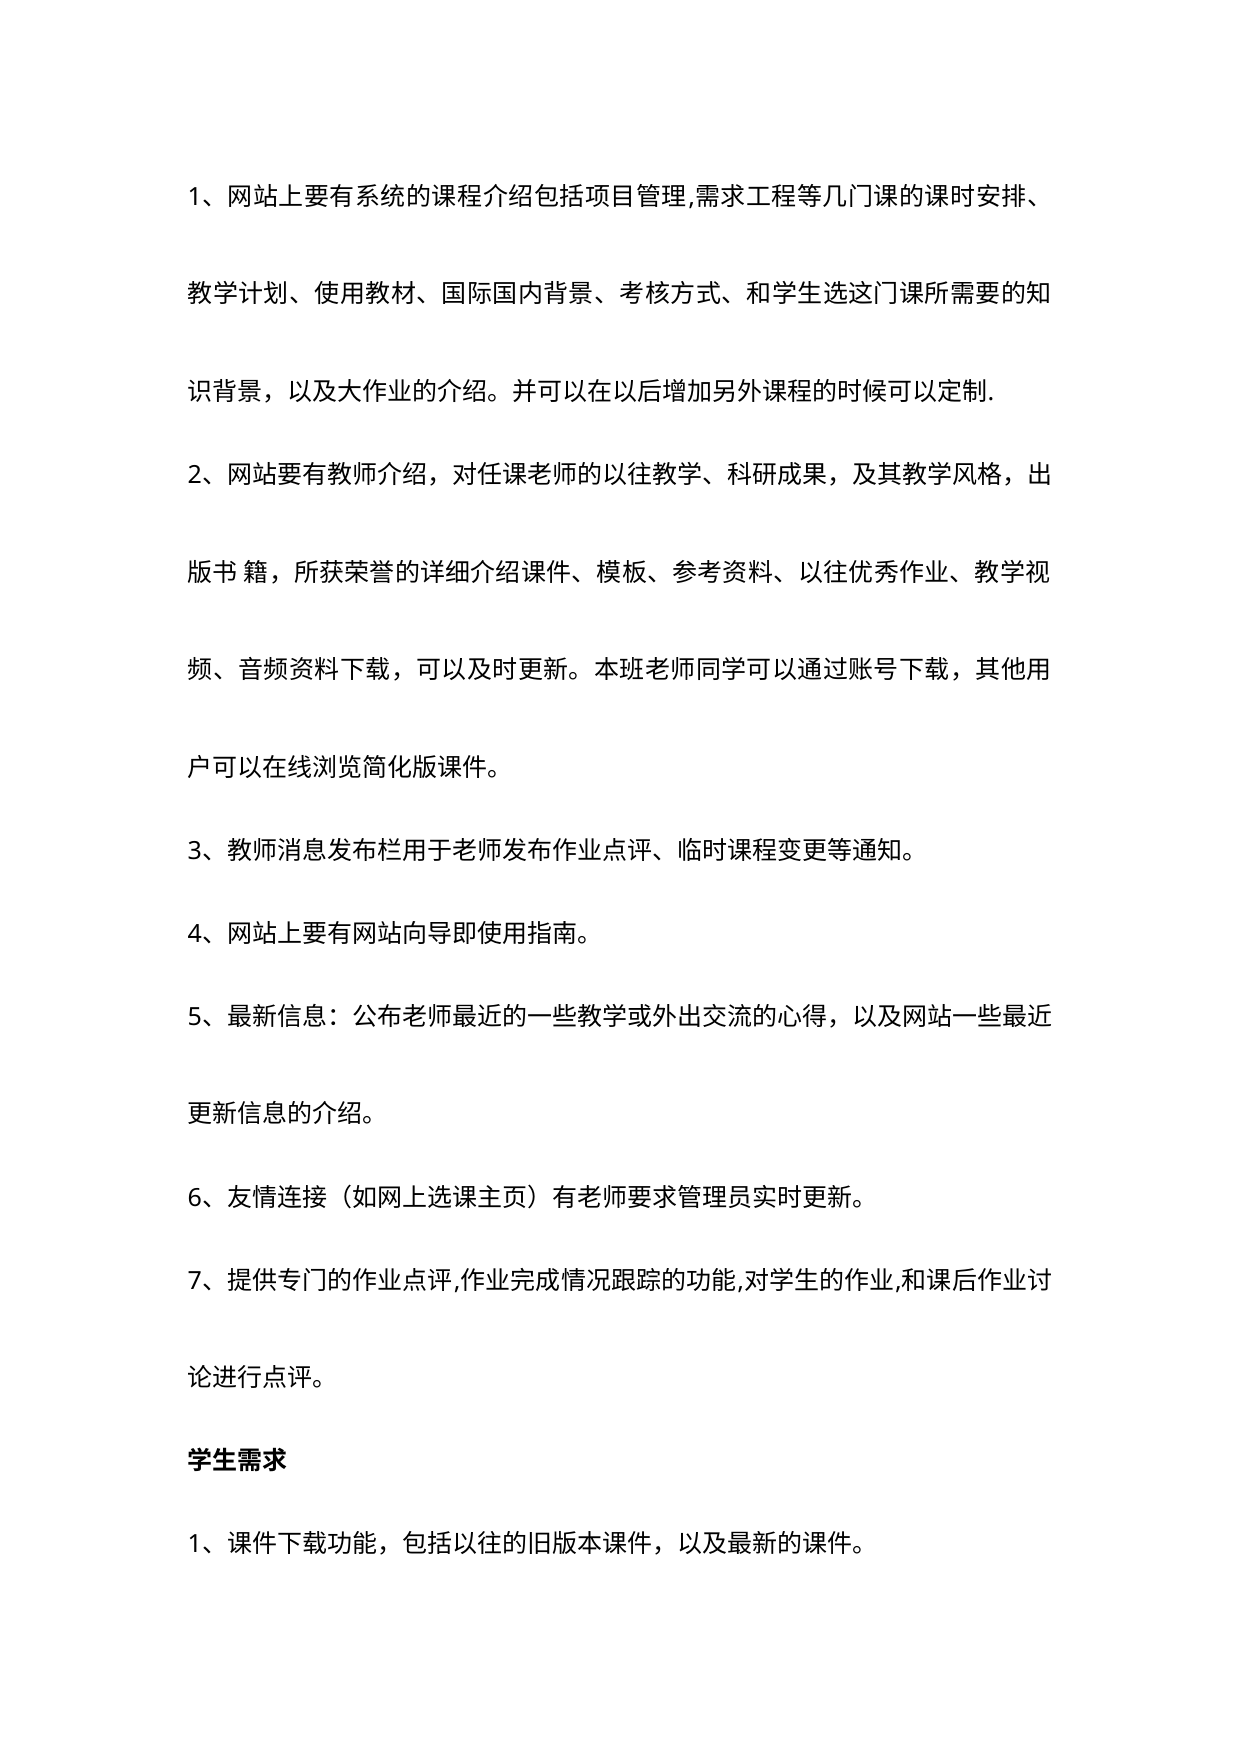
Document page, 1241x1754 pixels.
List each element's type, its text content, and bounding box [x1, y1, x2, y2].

text 3、教师消息发布栏用于老师发布作业点评、临时课程变更等通知。 [187, 816, 1053, 881]
text 学生需求 [187, 1426, 1053, 1491]
text 5、最新信息：公布老师最近的一些教学或外出交流的心得，以及网站一些最近更新信息的介绍。 [187, 982, 1053, 1144]
text 1、网站上要有系统的课程介绍包括项目管理,需求工程等几门课的课时安排、教学计划、使用教材、国际国内背景、考核方式、和学生选这门课所需要的知识背景，以及大作业的介绍。并可以在以后增加另外课程的时候可以定制. [187, 162, 1053, 422]
text 4、网站上要有网站向导即使用指南。 [187, 899, 1053, 964]
text 6、友情连接（如网上选课主页）有老师要求管理员实时更新。 [187, 1163, 1053, 1228]
text 2、网站要有教师介绍，对任课老师的以往教学、科研成果，及其教学风格，出版书 籍，所获荣誉的详细介绍课件、模板、参考资料、以往优秀作业、教学视频、音频资料下载，可以及时更新。本班老师同学可以通过账号下载，其他用户可以在线浏览简化版课件。 [187, 440, 1053, 798]
text 7、提供专门的作业点评,作业完成情况跟踪的功能,对学生的作业,和课后作业讨论进行点评。 [187, 1246, 1053, 1408]
text 1、课件下载功能，包括以往的旧版本课件，以及最新的课件。 [187, 1509, 1053, 1574]
